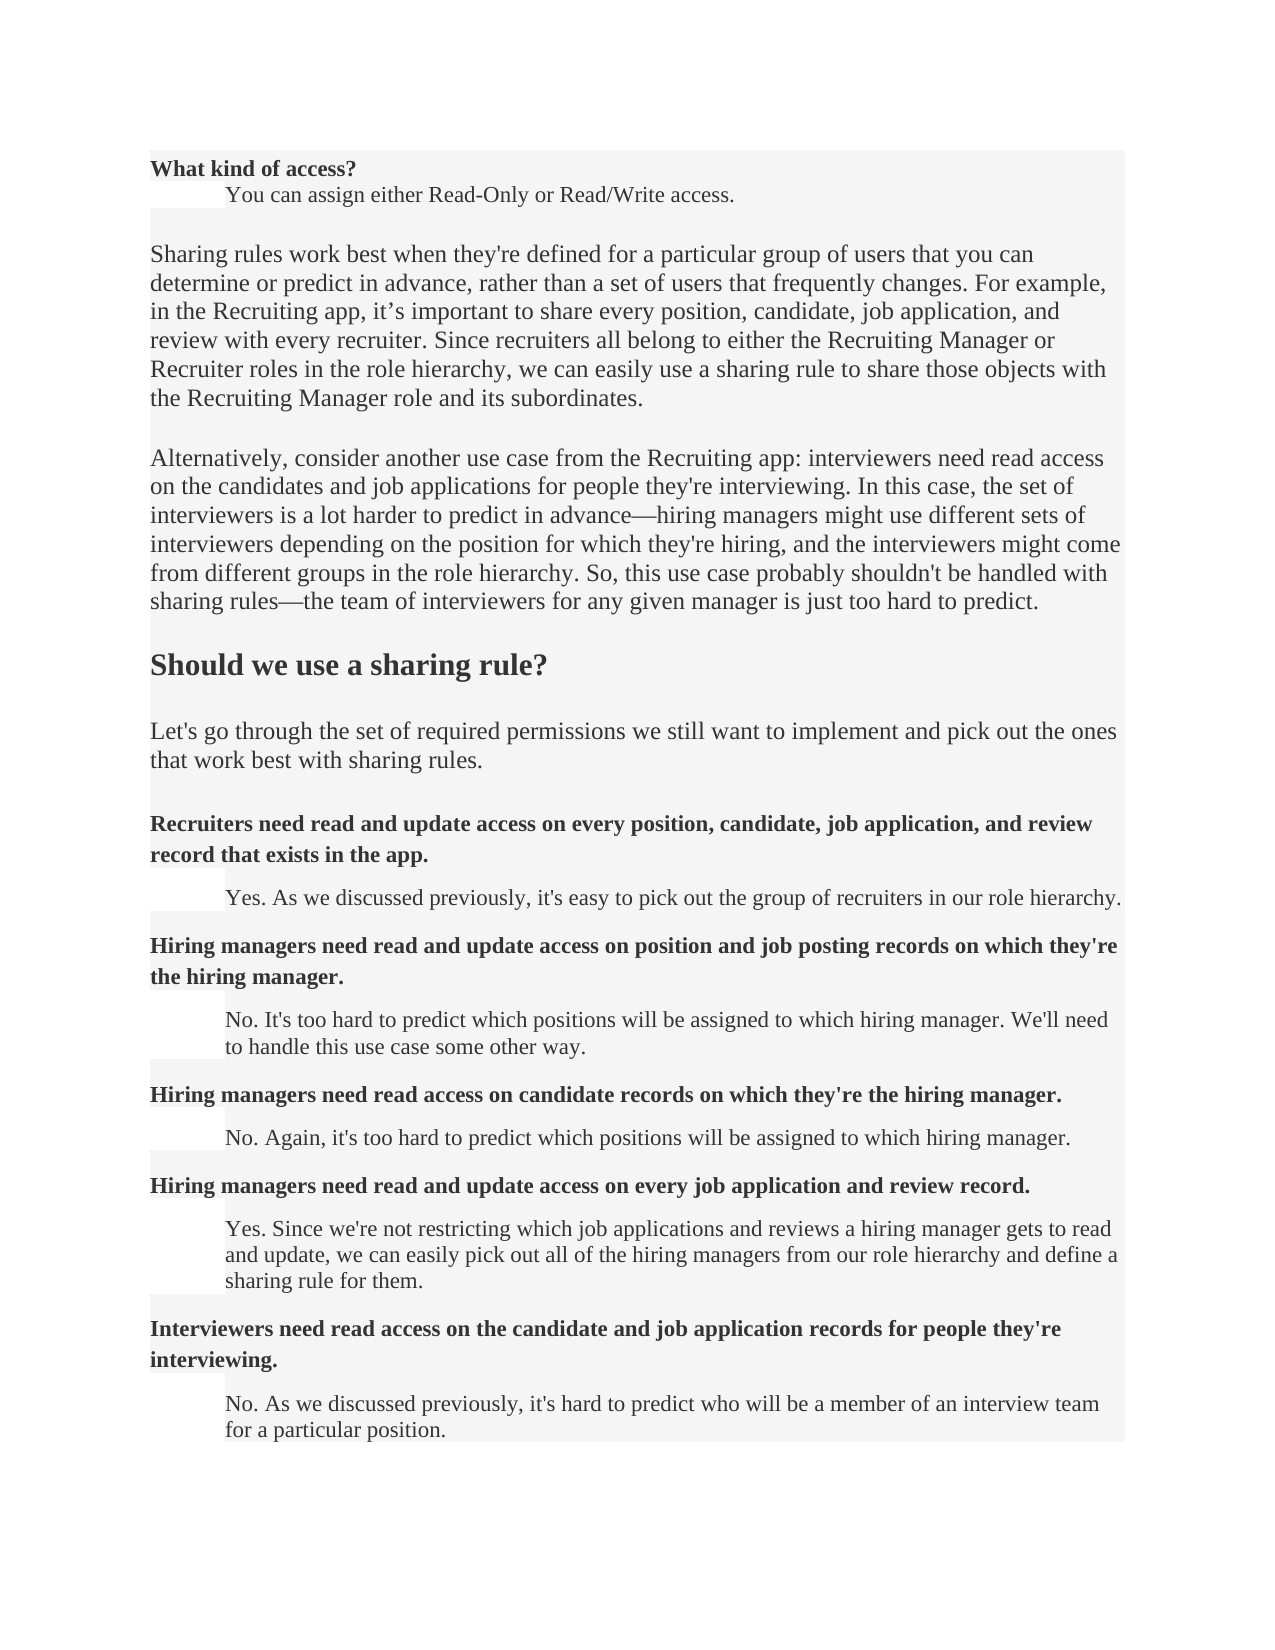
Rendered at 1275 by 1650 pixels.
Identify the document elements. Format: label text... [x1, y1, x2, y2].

text What kind of access? [150, 150, 1125, 181]
text Sharing rules work best when they're defined for a particular group of users that you can determine or predict in advance, rather than a set of users that frequently changes. For example, in the Recruiting app, it’s important to share every position, candidate, job application, and review with every recruiter. Since recruiters all belong to either the Recruiting Manager or Recruiter roles in the role hierarchy, we can easily use a sharing rule to share those objects with the Recruiting Manager role and its subordinates. [150, 239, 1125, 411]
text Hiring managers need read and update access on every job application and review record. [150, 1167, 1125, 1198]
text Yes. Since we're not restricting which job applications and reviews a hiring manager gets to read and update, we can easily pick out all of the hiring managers from our role hierarchy and define a sharing rule for them. [225, 1215, 1125, 1294]
subtitle Should we use a sharing rule? [150, 646, 1125, 682]
text Interviewers need read access on the candidate and job application records for people they're interviewing. [150, 1310, 1125, 1373]
text Hiring managers need read and update access on position and job posting records on which they're the hiring manager. [150, 927, 1125, 990]
text No. Again, it's too hard to predict which positions will be assigned to which hiring manager. [225, 1124, 1125, 1150]
text Alternatively, consider another use case from the Recruiting app: interviewers need read access on the candidates and job applications for people they're interviewing. In this case, the set of interviewers is a lot harder to predict in advance—hiring managers might use different sets of interviewers depending on the position for which they're hiring, and the interviewers might come from different groups in the role hierarchy. So, this use case probably shouldn't be handled with sharing rules—the team of interviewers for any given manager is just too hard to predict. [150, 443, 1125, 615]
text No. As we discussed previously, it's hard to predict who will be a member of an interview team for a particular position. [225, 1389, 1125, 1442]
text Recruiters need read and update access on every position, candidate, job application, and review record that exists in the app. [150, 805, 1125, 868]
text You can assign either Read-Only or Read/Write access. [225, 181, 1125, 208]
text Let's go through the set of required permissions we still want to implement and pick out the ones that work best with sharing rules. [150, 716, 1125, 774]
text Hiring managers need read access on candidate records on which they're the hiring manager. [150, 1076, 1125, 1107]
text No. It's too hard to predict which positions will be assigned to which hiring manager. We'll need to handle this use case some other way. [225, 1006, 1125, 1059]
text Yes. As we discussed previously, it's easy to pick out the group of recruiters in our role hierarchy. [225, 884, 1125, 911]
